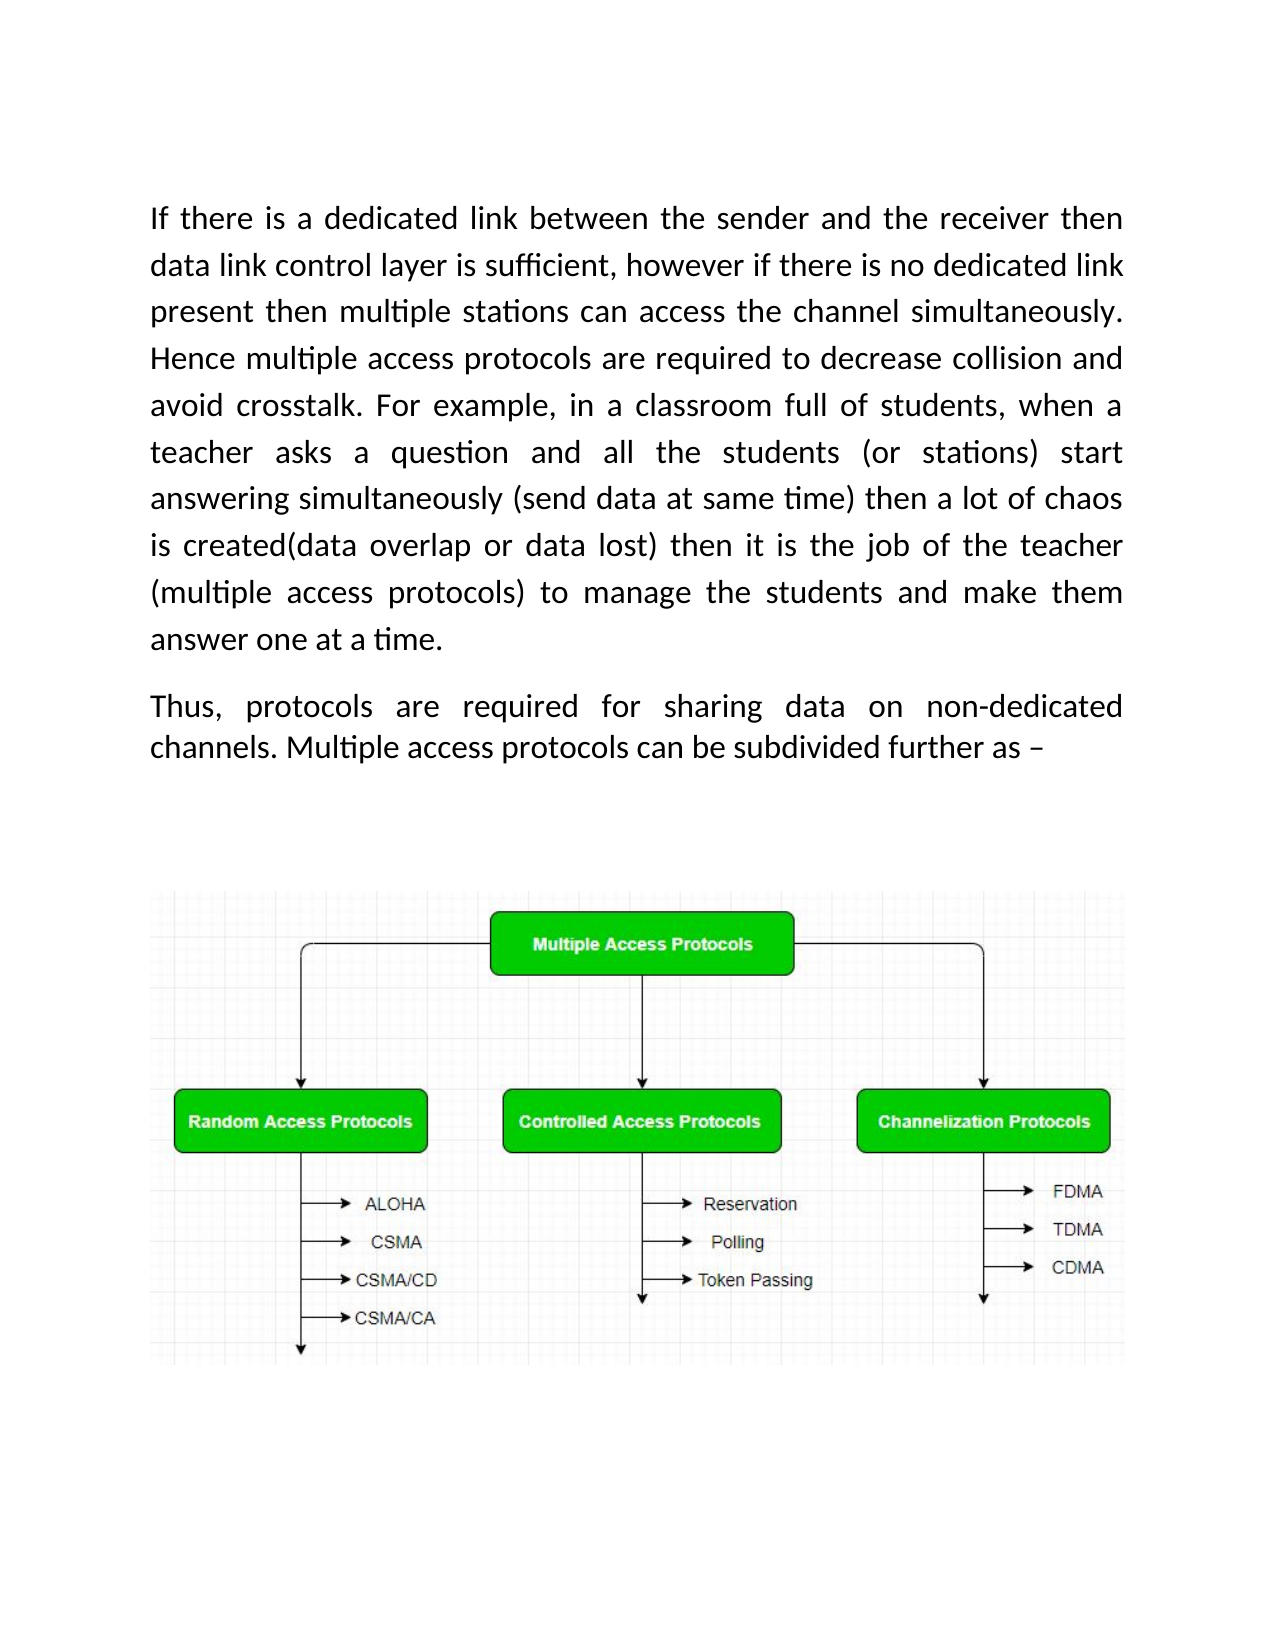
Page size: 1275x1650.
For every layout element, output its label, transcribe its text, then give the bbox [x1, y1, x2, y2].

picture [150, 891, 1125, 1365]
text If there is a dedicated link between the sender and the receiver then data link control layer is sufficient, however if there is no dedicated link present then multiple stations can access the channel simultaneously. Hence multiple access protocols are required to decrease collision and avoid crosstalk. For example, in a classroom full of students, when a teacher asks a question and all the students (or stations) start answering simultaneously (send data at same time) then a lot of chaos is created(data overlap or data lost) then it is the job of the teacher (multiple access protocols) to manage the students and make them answer one at a time. [150, 150, 1125, 658]
text Thus, protocols are required for sharing data on non-dedicated channels. Multiple access protocols can be subdivided further as – [150, 685, 1125, 767]
